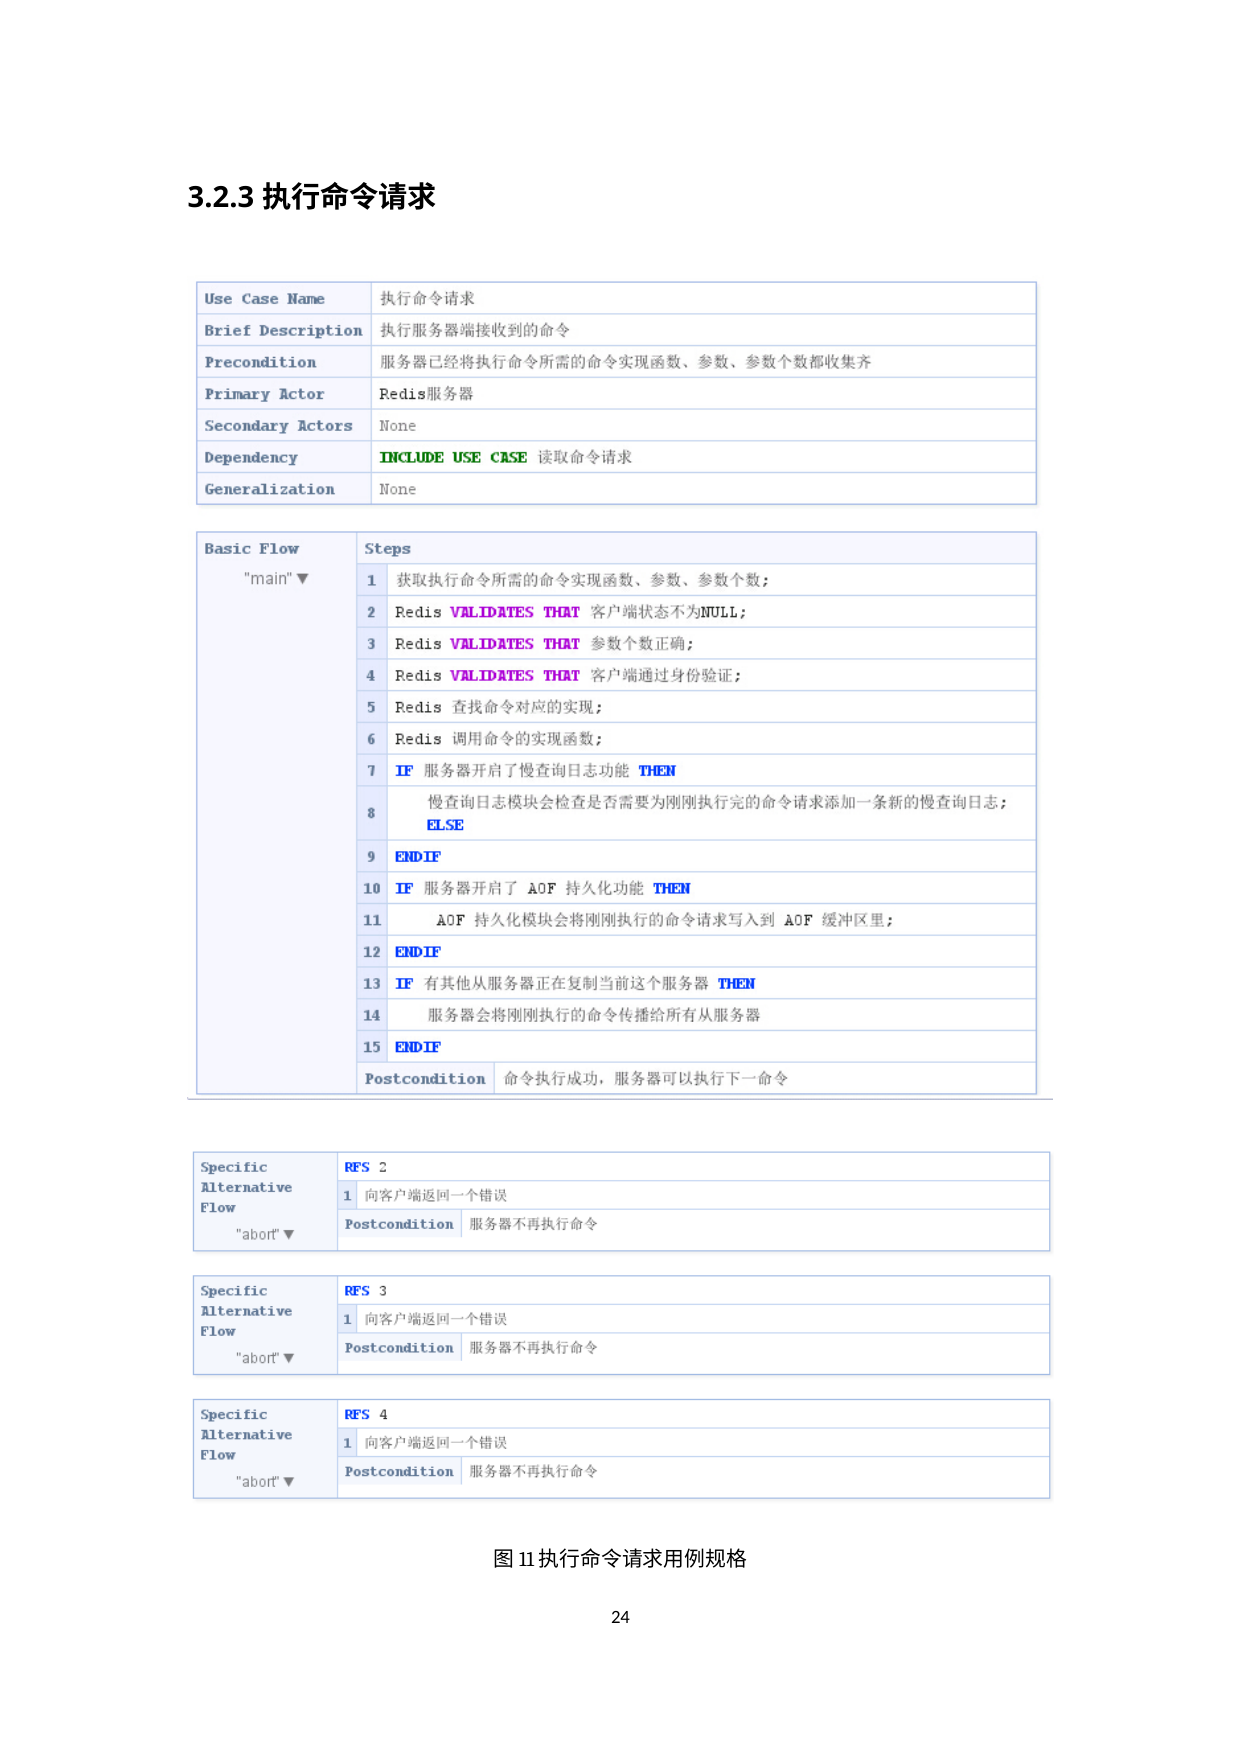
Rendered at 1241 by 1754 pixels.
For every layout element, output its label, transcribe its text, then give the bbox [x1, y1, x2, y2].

subtitle 3.2.3 执行命令请求 [187, 162, 1053, 227]
text 图 11 执行命令请求用例规格 [187, 1541, 1053, 1573]
picture [187, 275, 1053, 1100]
picture [187, 1135, 1054, 1506]
